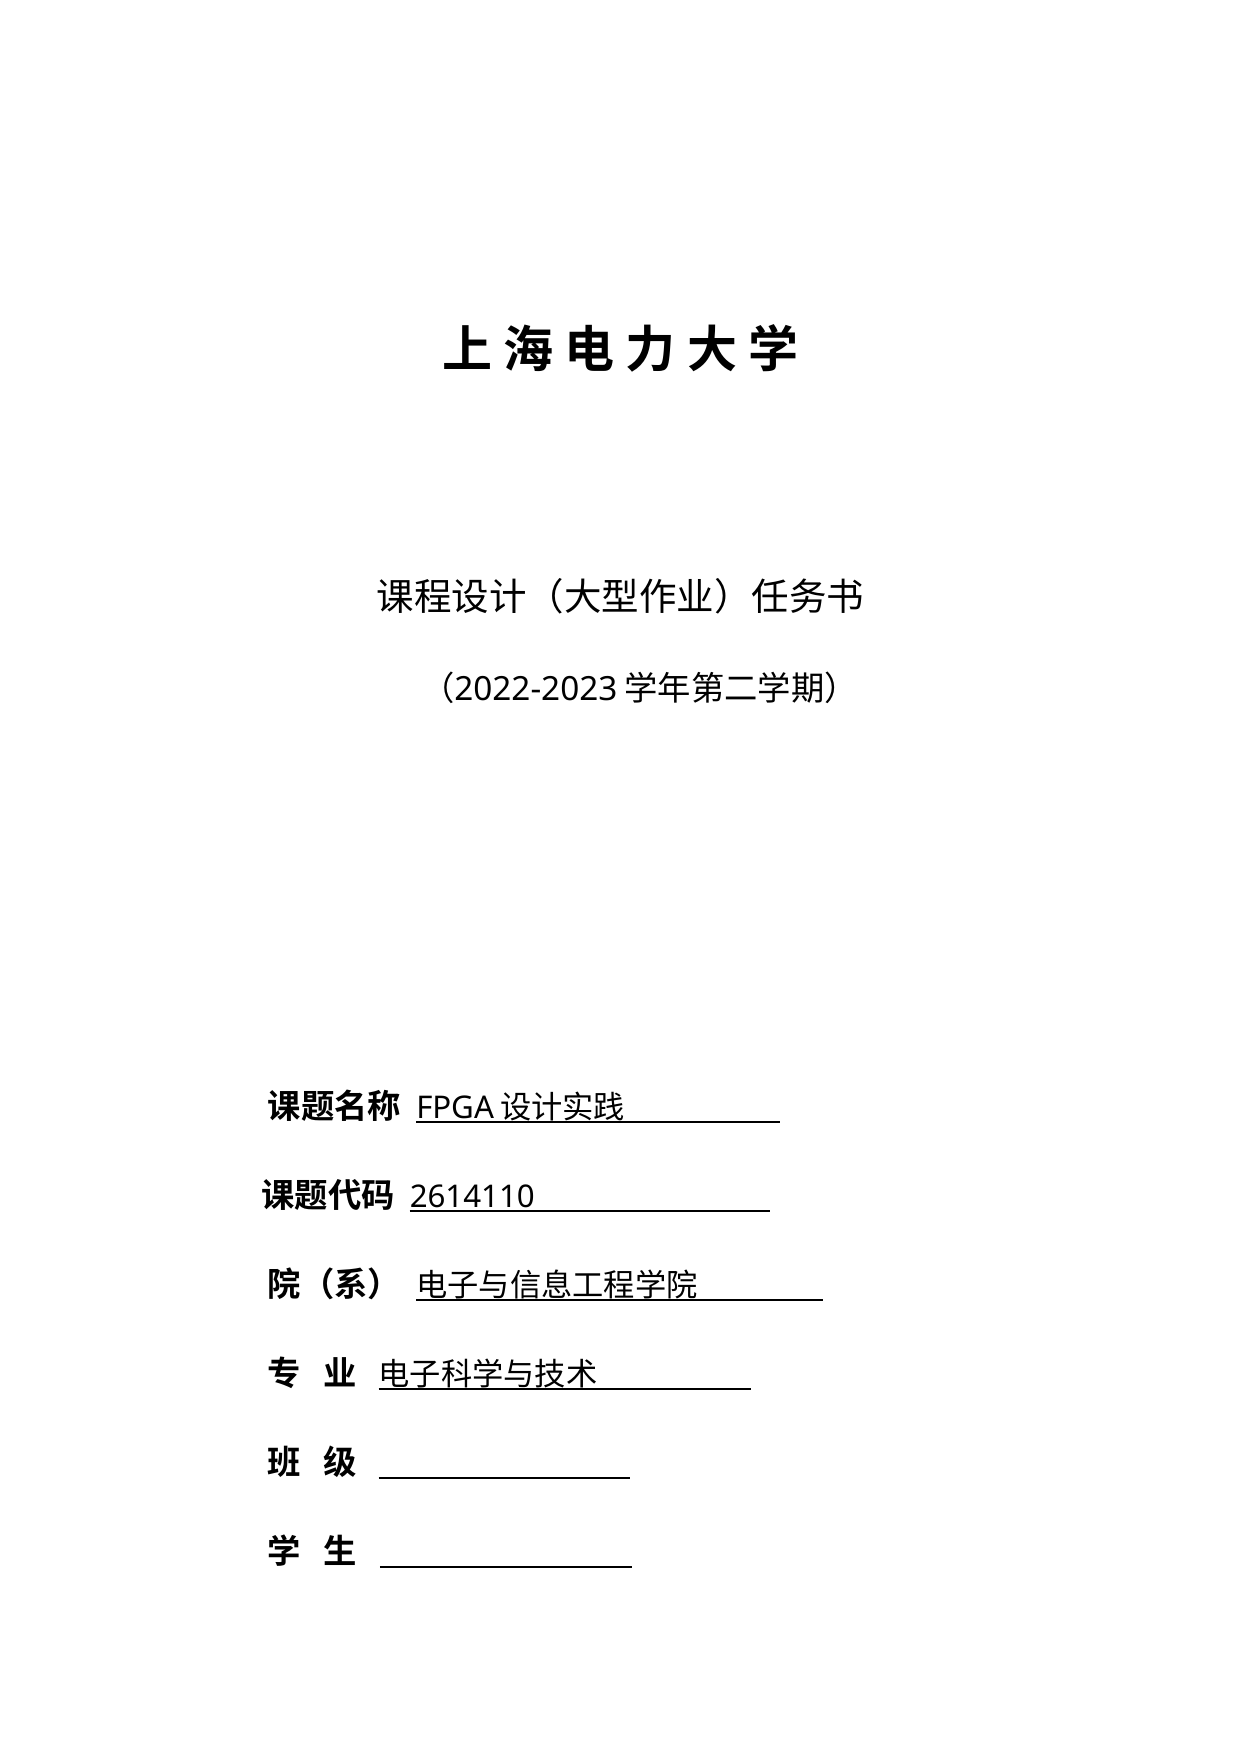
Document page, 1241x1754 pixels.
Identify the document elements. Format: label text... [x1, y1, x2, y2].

text 上 海 电 力 大 学 [187, 297, 1053, 394]
text 课程设计（大型作业）任务书 [187, 562, 1053, 627]
text 学 生 [187, 1516, 1053, 1581]
text 班 级 [187, 1427, 1053, 1492]
text 课题名称 FPGA设计实践 [187, 1071, 1053, 1136]
text 院（系） 电子与信息工程学院 [187, 1249, 1053, 1314]
text 课题代码 2614110 [187, 1160, 1053, 1225]
text 专 业 电子科学与技术 [187, 1338, 1053, 1403]
text （2022-2023学年第二学期） [187, 654, 1053, 719]
